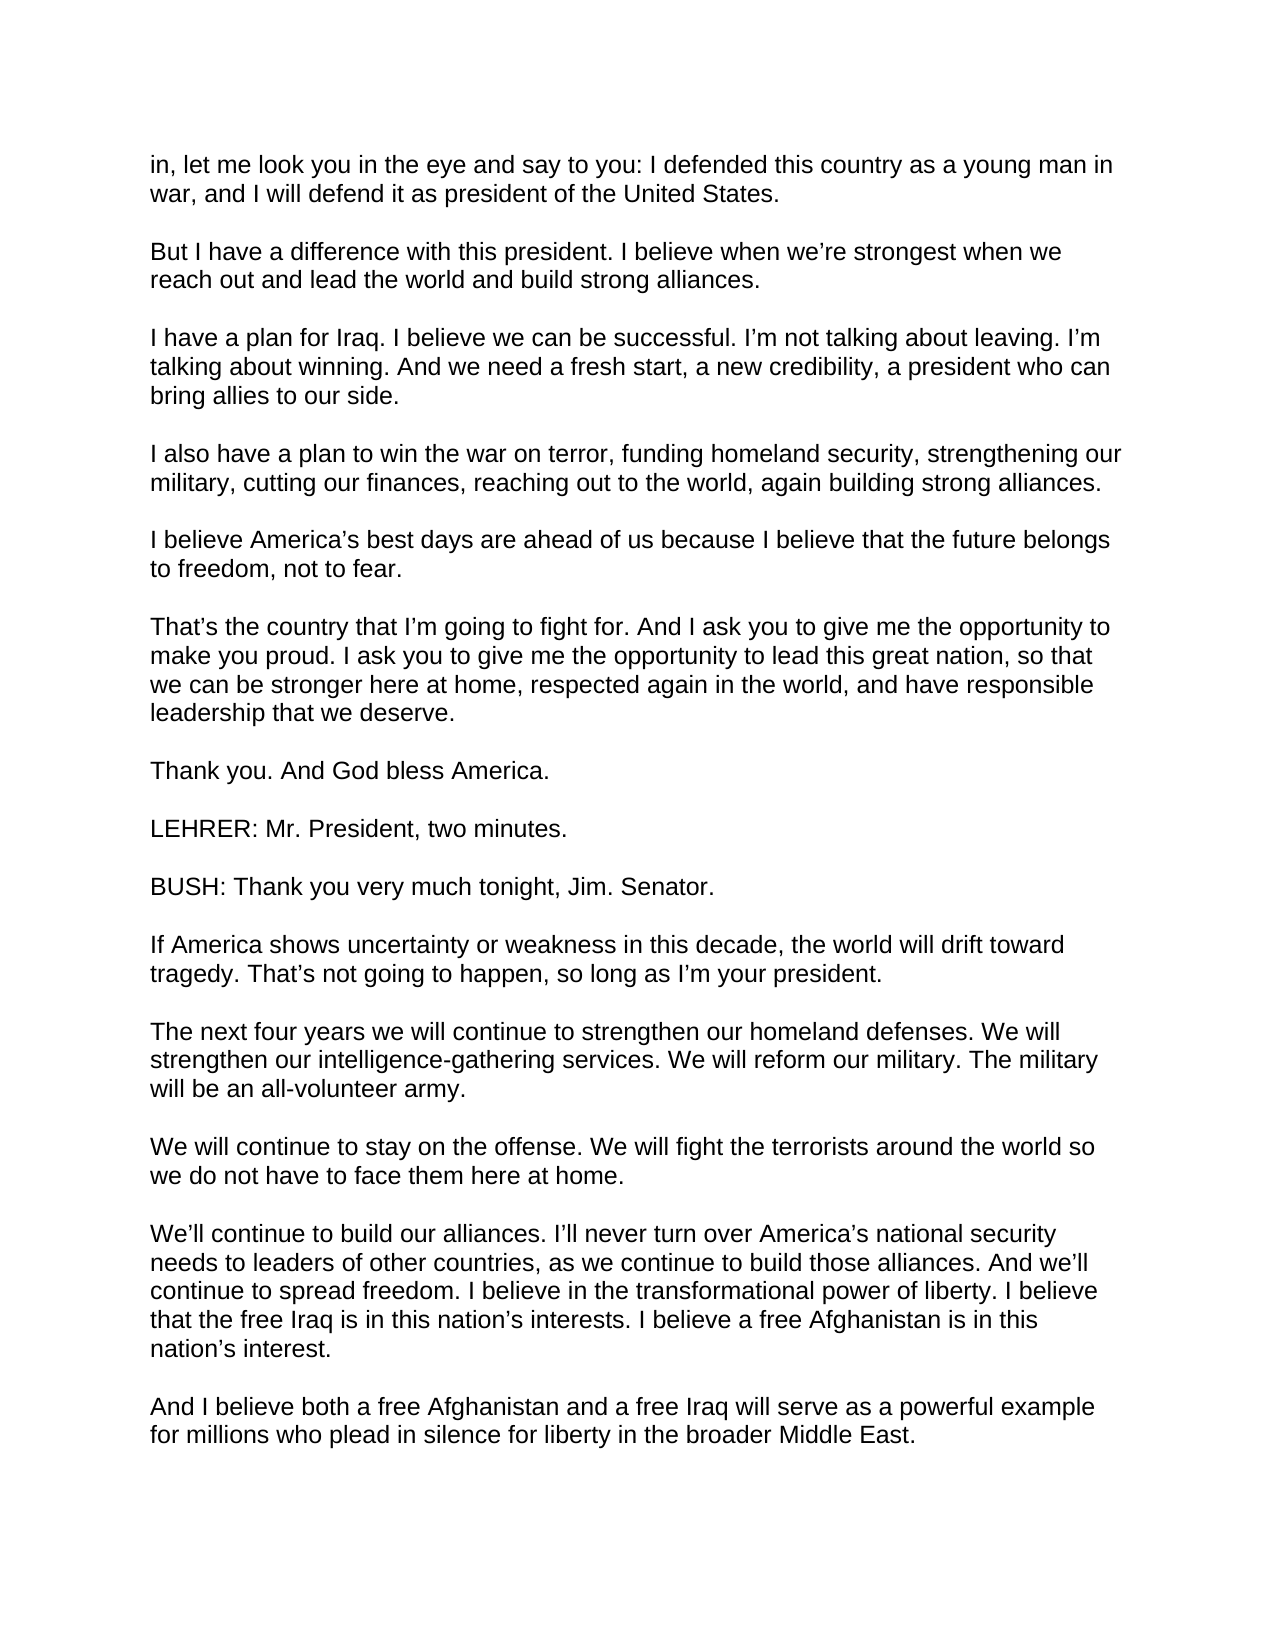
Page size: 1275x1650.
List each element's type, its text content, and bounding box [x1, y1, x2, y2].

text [150, 150, 1125, 207]
text We’ll continue to build our alliances. I’ll never turn over America’s national security needs to leaders of other countries, as we continue to build those alliances. And we’ll continue to spread freedom. I believe in the transformational power of liberty. I believe that the free Iraq is in this nation’s interests. I believe a free Afghanistan is in this nation’s interest. [150, 1219, 1125, 1362]
text And I believe both a free Afghanistan and a free Iraq will serve as a powerful example for millions who plead in silence for liberty in the broader Middle East. [150, 1392, 1125, 1449]
text I have a plan for Iraq. I believe we can be successful. I’m not talking about leaving. I’m talking about winning. And we need a fresh start, a new credibility, a president who can bring allies to our side. [150, 323, 1125, 409]
text But I have a difference with this president. I believe when we’re strongest when we reach out and lead the world and build strong alliances. [150, 237, 1125, 294]
text Thank you. And God bless America. [150, 756, 1125, 785]
text I also have a plan to win the war on terror, funding homeland security, strengthening our military, cutting our finances, reaching out to the world, again building strong alliances. [150, 439, 1125, 496]
text That’s the country that I’m going to fight for. And I ask you to give me the opportunity to make you proud. I ask you to give me the opportunity to lead this great nation, so that we can be stronger here at home, respected again in the world, and have responsible leadership that we deserve. [150, 612, 1125, 727]
text LEHRER: Mr. President, two minutes. [150, 814, 1125, 843]
text BUSH: Thank you very much tonight, Jim. Senator. [150, 872, 1125, 901]
text The next four years we will continue to strengthen our homeland defenses. We will strengthen our intelligence-gathering services. We will reform our military. The military will be an all-volunteer army. [150, 1017, 1125, 1103]
text I believe America’s best days are ahead of us because I believe that the future belongs to freedom, not to fear. [150, 525, 1125, 583]
text We will continue to stay on the offense. We will fight the terrorists around the world so we do not have to face them here at home. [150, 1132, 1125, 1189]
text If America shows uncertainty or weakness in this decade, the world will drift toward tragedy. That’s not going to happen, so long as I’m your president. [150, 930, 1125, 987]
